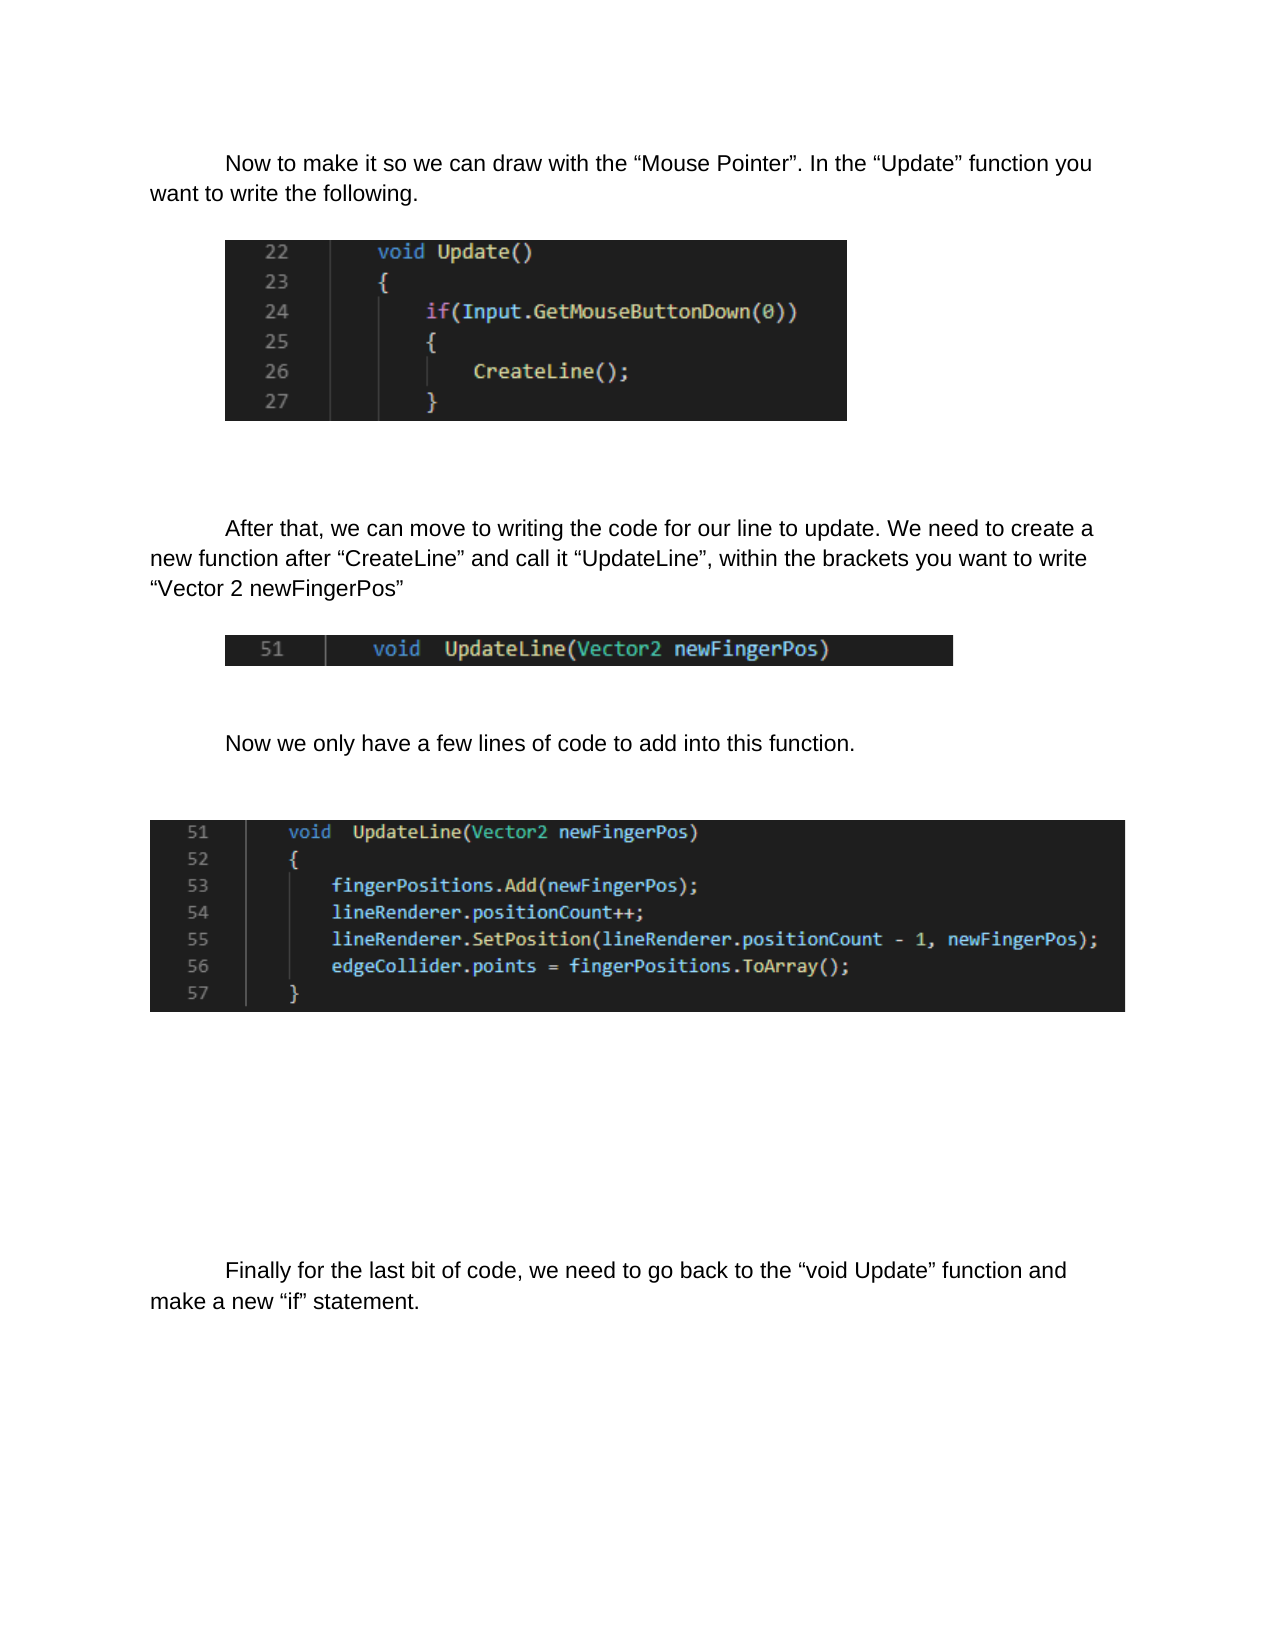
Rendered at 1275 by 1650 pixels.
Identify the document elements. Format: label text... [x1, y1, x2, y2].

text Now to make it so we can draw with the “Mouse Pointer”. In the “Update” function you want to write the following. [150, 150, 1125, 207]
picture [225, 635, 954, 666]
picture [150, 820, 1125, 1012]
text After that, we can move to writing the code for our line to update. We need to create a new function after “CreateLine” and call it “UpdateLine”, within the brackets you want to write “Vector 2 newFingerPos” [150, 515, 1125, 602]
text Finally for the last bit of code, we need to go back to the “void Update” function and make a new “if” statement. [150, 1257, 1125, 1314]
picture [225, 240, 847, 421]
text Now we only have a few lines of code to add into this function. [150, 729, 1125, 756]
